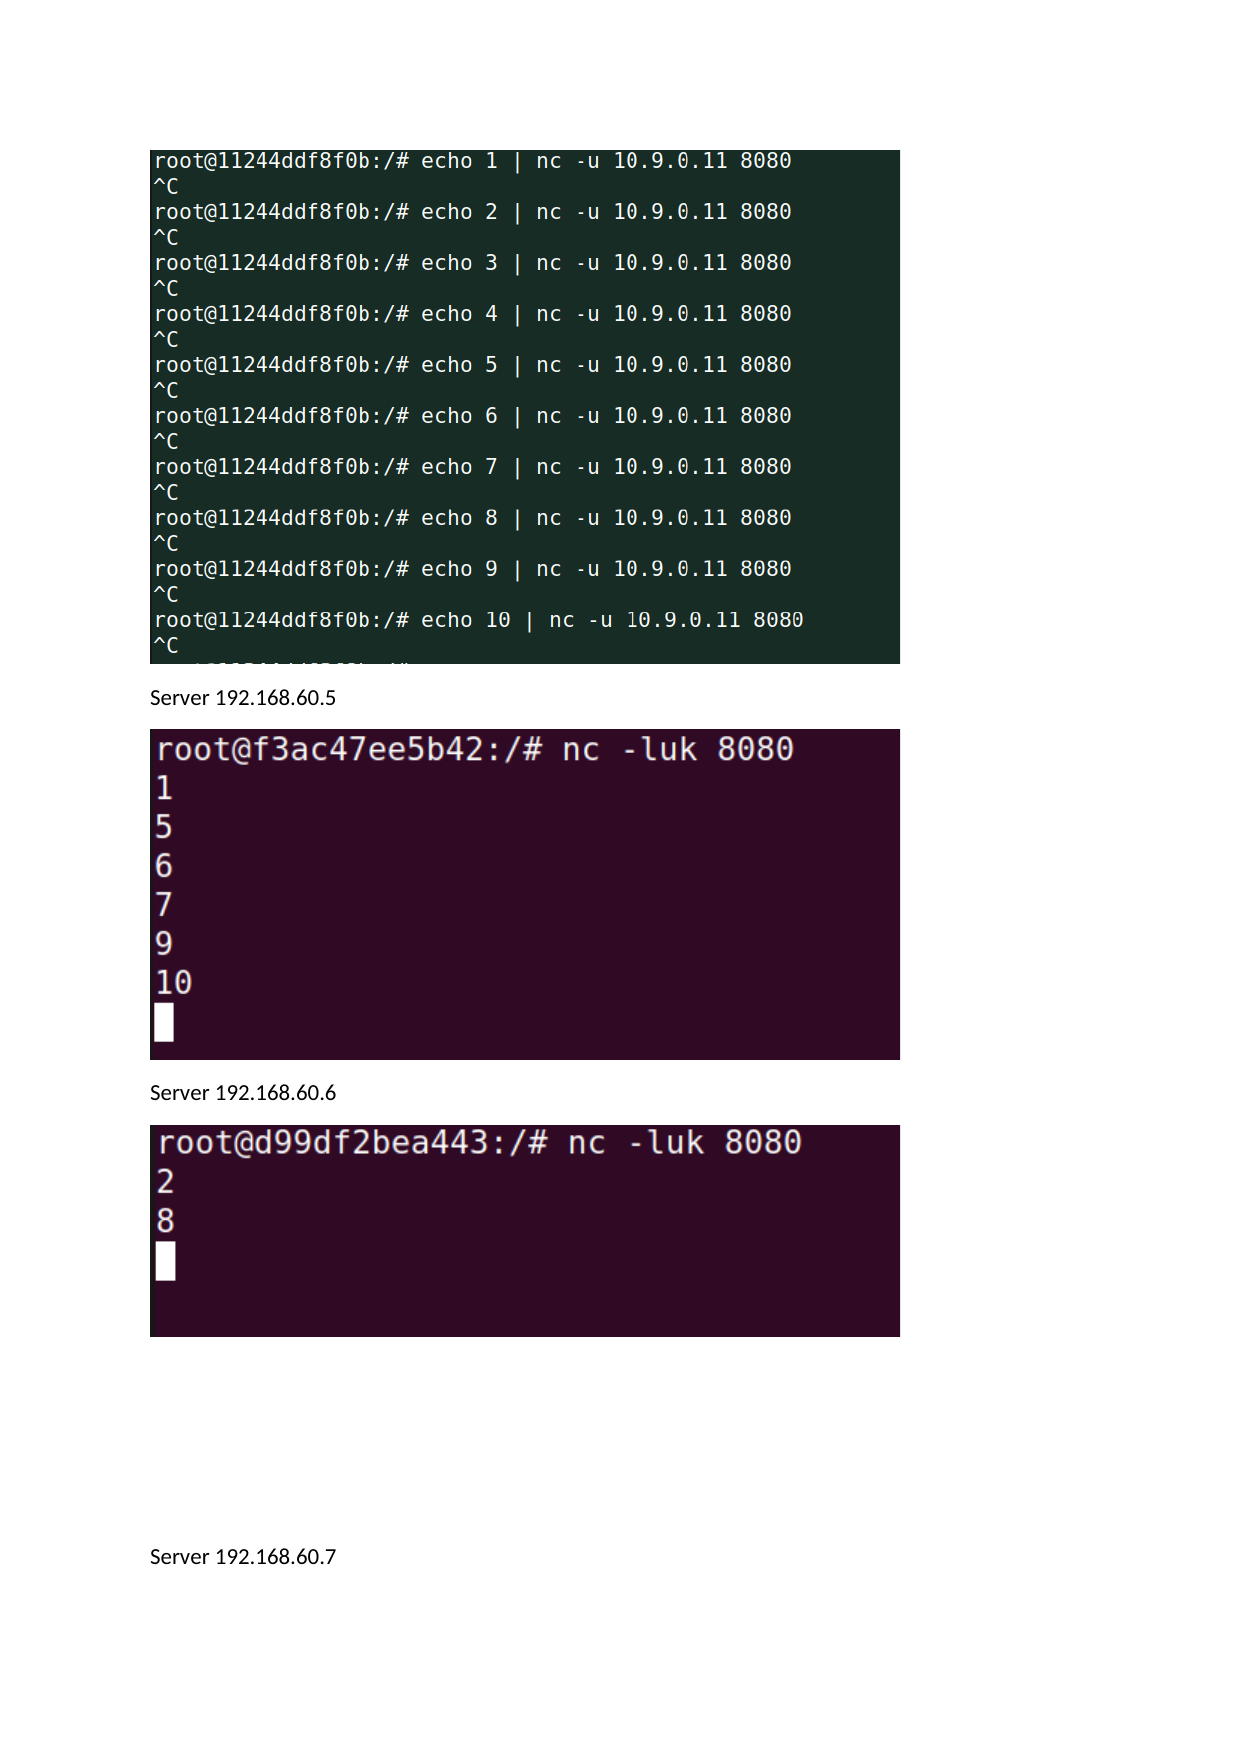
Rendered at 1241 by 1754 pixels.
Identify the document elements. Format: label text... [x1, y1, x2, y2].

text Server 192.168.60.6 [150, 1078, 1090, 1106]
picture [150, 1125, 901, 1337]
picture [150, 150, 901, 664]
picture [150, 729, 901, 1060]
text Server 192.168.60.7 [150, 1542, 1090, 1571]
text Server 192.168.60.5 [150, 683, 1090, 711]
